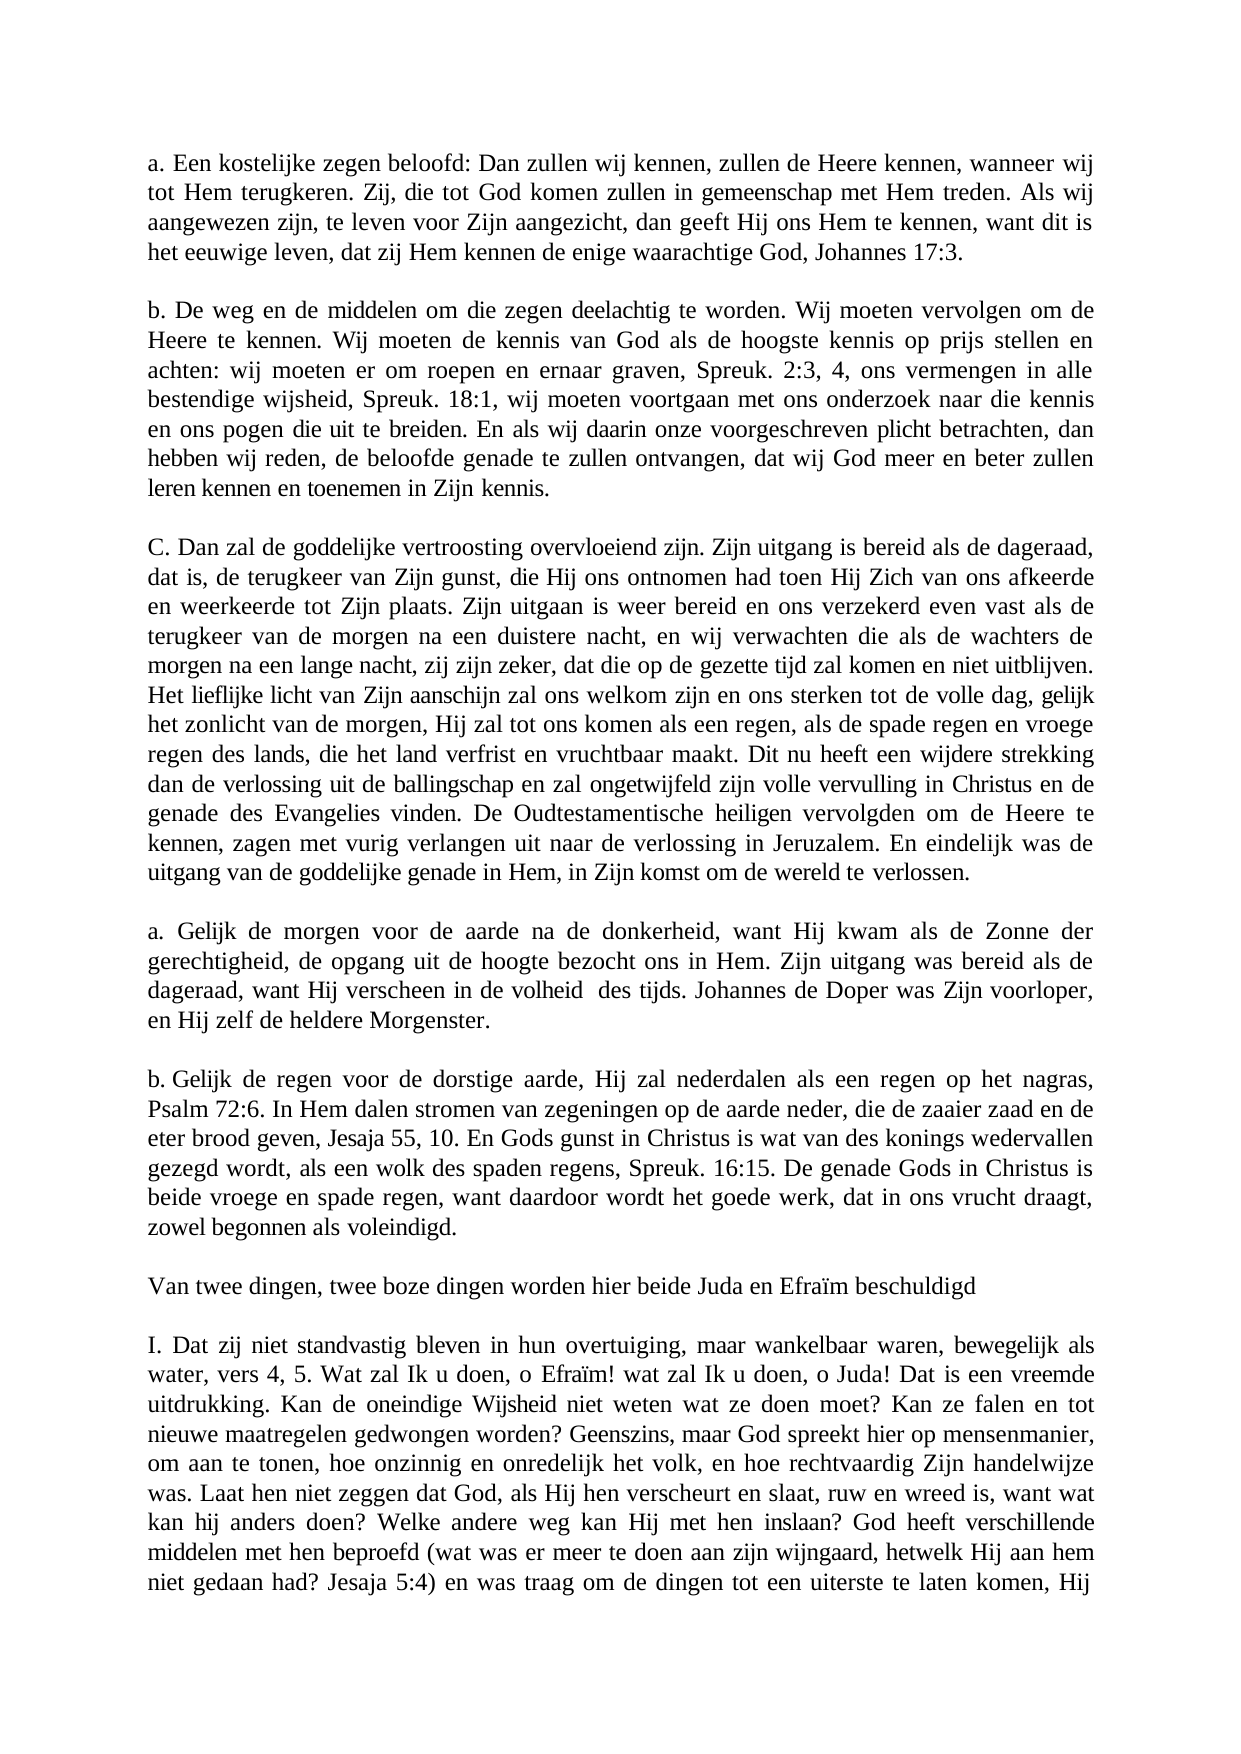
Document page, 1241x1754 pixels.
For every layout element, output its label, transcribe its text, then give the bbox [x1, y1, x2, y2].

list Een kostelijke zegen beloofd: Dan zullen wij kennen, zullen de Heere kennen, wanneer wij tot Hem terugkeren. Zij, die tot God komen zullen in gemeenschap met Hem treden. Als wij aangewezen zijn, te leven voor Zijn aangezicht, dan geeft Hij ons Hem te kennen, want dit is het eeuwige leven, dat zij Hem kennen de enige waarachtige God, Johannes 17:3. [147, 148, 1094, 265]
list Gelijk de regen voor de dorstige aarde, Hij zal nederdalen als een regen op het nagras, Psalm 72:6. In Hem dalen stromen van zegeningen op de aarde neder, die de zaaier zaad en de eter brood geven, Jesaja 55, 10. En Gods gunst in Christus is wat van des konings wedervallen gezegd wordt, als een wolk des spaden regens, Spreuk. 16:15. De genade Gods in Christus is beide vroege en spade regen, want daardoor wordt het goede werk, dat in ons vrucht draagt, zowel begonnen als voleindigd. [147, 1064, 1094, 1241]
text Van twee dingen, twee boze dingen worden hier beide Juda en Efraïm beschuldigd [147, 1271, 1107, 1300]
list Gelijk de morgen voor de aarde na de donkerheid, want Hij kwam als de Zonne der gerechtigheid, de opgang uit de hoogte bezocht ons in Hem. Zijn uitgang was bereid als de dageraad, want Hij verscheen in de volheid des tijds. Johannes de Doper was Zijn voorloper, en Hij zelf de heldere Morgenster. [147, 916, 1094, 1034]
list Dat zij niet standvastig bleven in hun overtuiging, maar wankelbaar waren, bewegelijk als water, vers 4, 5. Wat zal Ik u doen, o Efraïm! wat zal Ik u doen, o Juda! Dat is een vreemde uitdrukking. Kan de oneindige Wijsheid niet weten wat ze doen moet? Kan ze falen en tot nieuwe maatregelen gedwongen worden? Geenszins, maar God spreekt hier op mensenmanier, om aan te tonen, hoe onzinnig en onredelijk het volk, en hoe rechtvaardig Zijn handelwijze was. Laat hen niet zeggen dat God, als Hij hen verscheurt en slaat, ruw en wreed is, want wat kan hij anders doen? Welke andere weg kan Hij met hen inslaan? God heeft verschillende middelen met hen beproefd (wat was er meer te doen aan zijn wijngaard, hetwelk Hij aan hem niet gedaan had? Jesaja 5:4) en was traag om de dingen tot een uiterste te laten komen, Hij [147, 1330, 1095, 1595]
list Dan zal de goddelijke vertroosting overvloeiend zijn. Zijn uitgang is bereid als de dageraad, dat is, de terugkeer van Zijn gunst, die Hij ons ontnomen had toen Hij Zich van ons afkeerde en weerkeerde tot Zijn plaats. Zijn uitgaan is weer bereid en ons verzekerd even vast als de terugkeer van de morgen na een duistere nacht, en wij verwachten die als de wachters de morgen na een lange nacht, zij zijn zeker, dat die op de gezette tijd zal komen en niet uitblijven. Het lieflijke licht van Zijn aanschijn zal ons welkom zijn en ons sterken tot de volle dag, gelijk het zonlicht van de morgen, Hij zal tot ons komen als een regen, als de spade regen en vroege regen des lands, die het land verfrist en vruchtbaar maakt. Dit nu heeft een wijdere strekking dan de verlossing uit de ballingschap en zal ongetwijfeld zijn volle vervulling in Christus en de genade des Evangelies vinden. De Oudtestamentische heiligen vervolgden om de Heere te kennen, zagen met vurig verlangen uit naar de verlossing in Jeruzalem. En eindelijk was de uitgang van de goddelijke genade in Hem, in Zijn komst om de wereld te verlossen. [147, 532, 1094, 886]
list De weg en de middelen om die zegen deelachtig te worden. Wij moeten vervolgen om de Heere te kennen. Wij moeten de kennis van God als de hoogste kennis op prijs stellen en achten: wij moeten er om roepen en ernaar graven, Spreuk. 2:3, 4, ons vermengen in alle bestendige wijsheid, Spreuk. 18:1, wij moeten voortgaan met ons onderzoek naar die kennis en ons pogen die uit te breiden. En als wij daarin onze voorgeschreven plicht betrachten, dan hebben wij reden, de beloofde genade te zullen ontvangen, dat wij God meer en beter zullen leren kennen en toenemen in Zijn kennis. [147, 296, 1094, 502]
